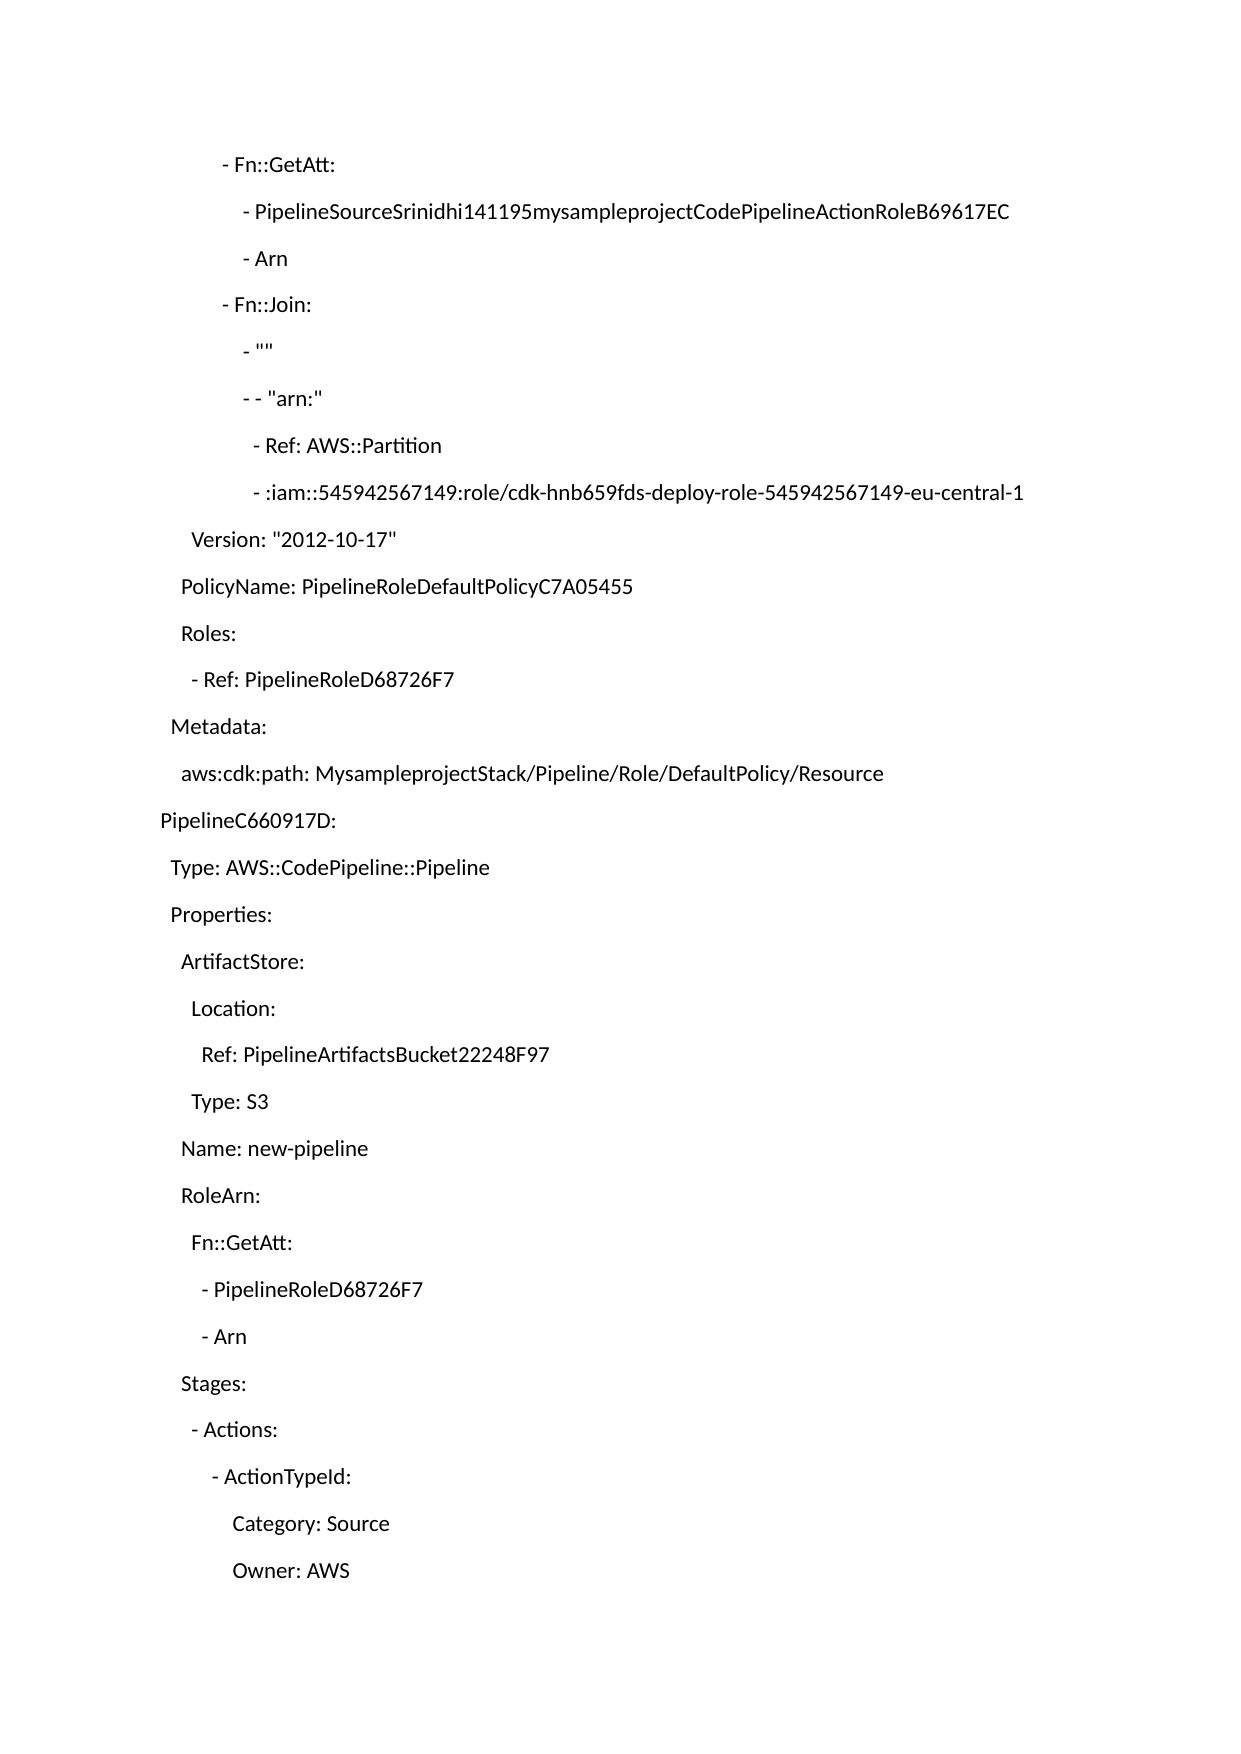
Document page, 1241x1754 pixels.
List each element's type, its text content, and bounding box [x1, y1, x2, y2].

text Metadata: [150, 712, 1090, 741]
text Location: [150, 994, 1090, 1022]
text - - "arn:" [150, 384, 1090, 412]
text - Ref: AWS::Partition [150, 431, 1090, 459]
text - :iam::545942567149:role/cdk-hnb659fds-deploy-role-545942567149-eu-central-1 [150, 478, 1090, 506]
text - ActionTypeId: [150, 1462, 1090, 1491]
text Name: new-pipeline [150, 1134, 1090, 1162]
text Version: "2012-10-17" [150, 525, 1090, 553]
text Category: Source [150, 1509, 1090, 1537]
text Owner: AWS [150, 1556, 1090, 1584]
text - "" [150, 337, 1090, 366]
text Fn::GetAtt: [150, 1228, 1090, 1256]
text RoleArn: [150, 1181, 1090, 1209]
text Type: S3 [150, 1087, 1090, 1116]
text - Arn [150, 1322, 1090, 1350]
text Stages: [150, 1369, 1090, 1397]
text aws:cdk:path: MysampleprojectStack/Pipeline/Role/DefaultPolicy/Resource [150, 759, 1090, 787]
text Roles: [150, 619, 1090, 647]
text - PipelineSourceSrinidhi141195mysampleprojectCodePipelineActionRoleB69617EC [150, 197, 1090, 225]
text PolicyName: PipelineRoleDefaultPolicyC7A05455 [150, 572, 1090, 600]
text Ref: PipelineArtifactsBucket22248F97 [150, 1041, 1090, 1069]
text ArtifactStore: [150, 947, 1090, 975]
text - Actions: [150, 1416, 1090, 1444]
text - PipelineRoleD68726F7 [150, 1275, 1090, 1303]
text - Arn [150, 244, 1090, 272]
text - Fn::Join: [150, 291, 1090, 319]
text Properties: [150, 900, 1090, 928]
text - Fn::GetAtt: [150, 150, 1090, 178]
text - Ref: PipelineRoleD68726F7 [150, 666, 1090, 694]
text Type: AWS::CodePipeline::Pipeline [150, 853, 1090, 881]
text PipelineC660917D: [150, 806, 1090, 834]
